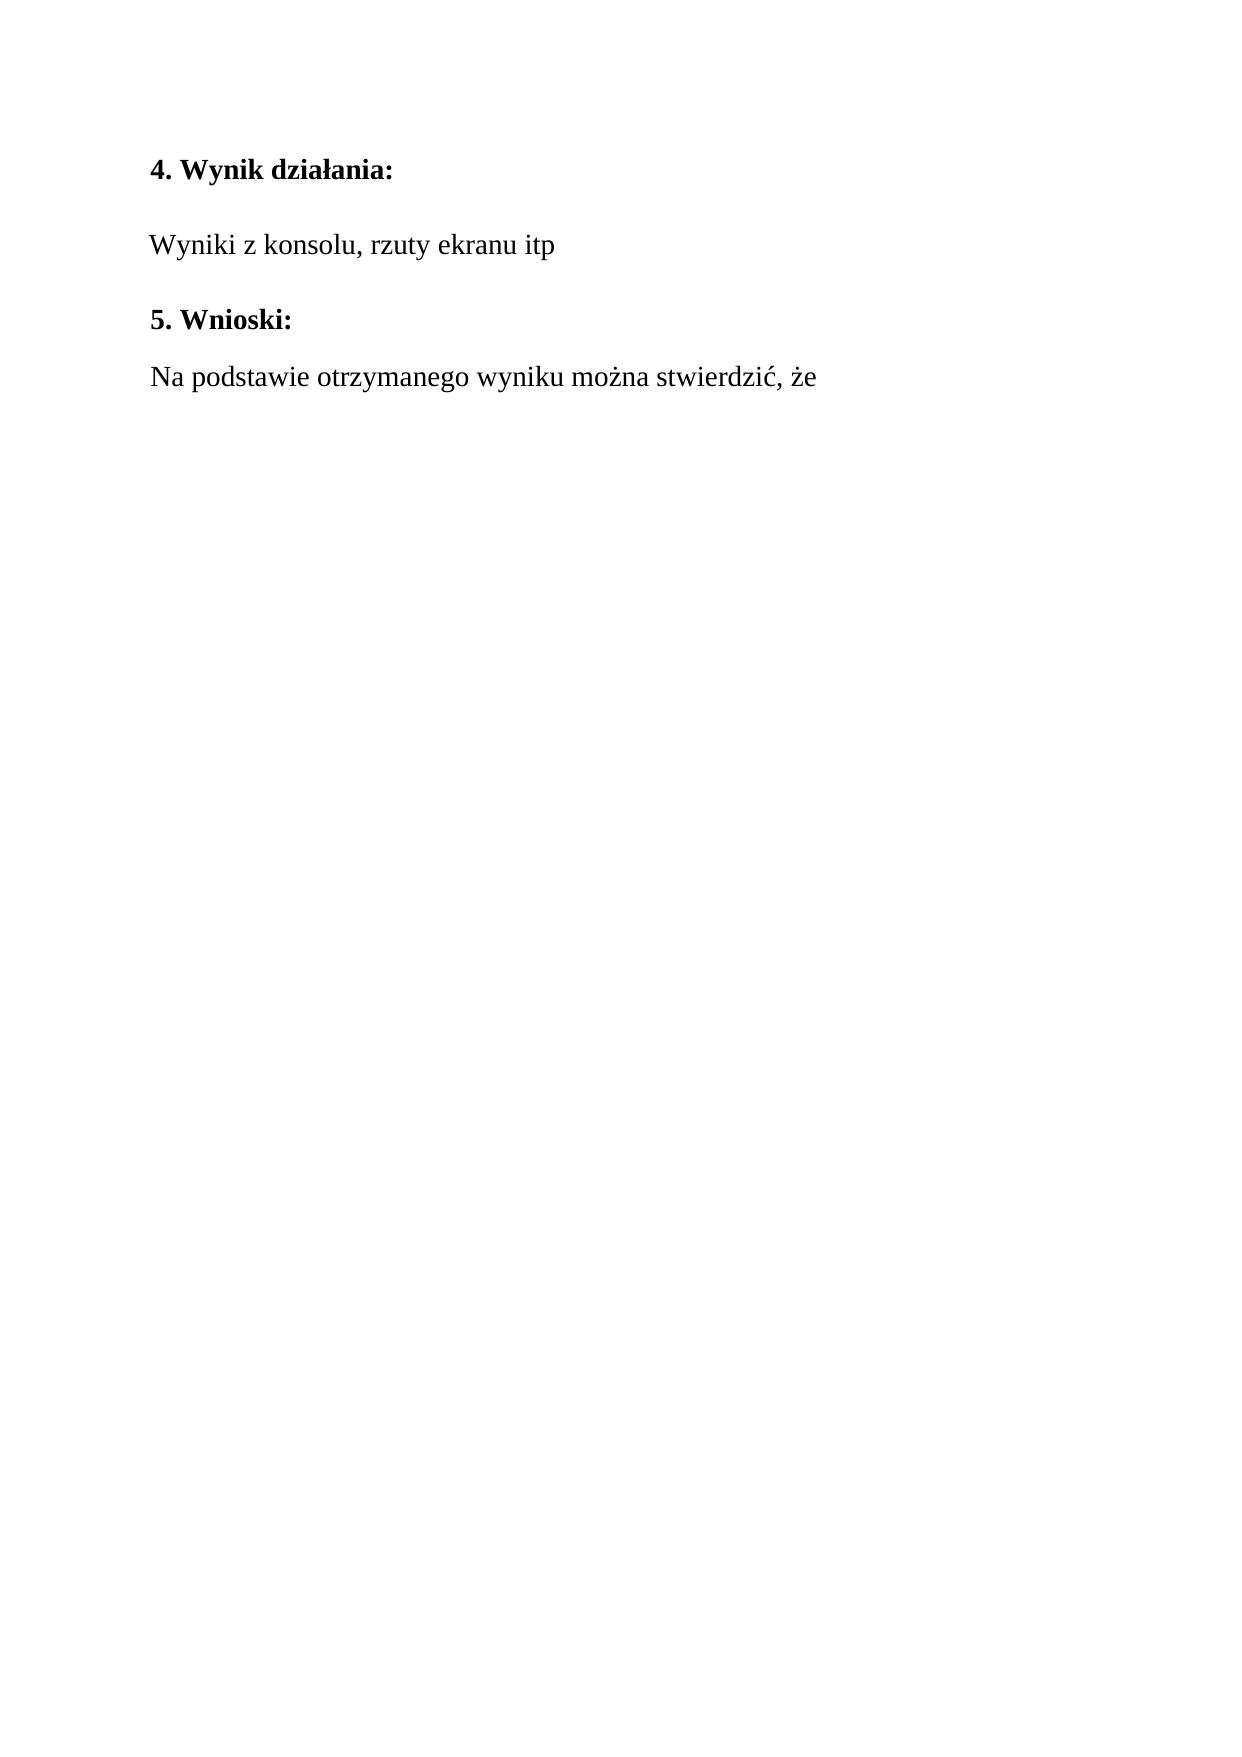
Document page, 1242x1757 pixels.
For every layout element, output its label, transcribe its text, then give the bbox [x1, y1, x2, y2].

text Na podstawie otrzymanego wyniku można stwierdzić, że [150, 359, 988, 393]
list Wnioski:​ [150, 302, 988, 336]
text Wyniki z konsolu, rzuty ekranu itp [148, 227, 1091, 261]
list Wynik działania: [150, 152, 988, 186]
